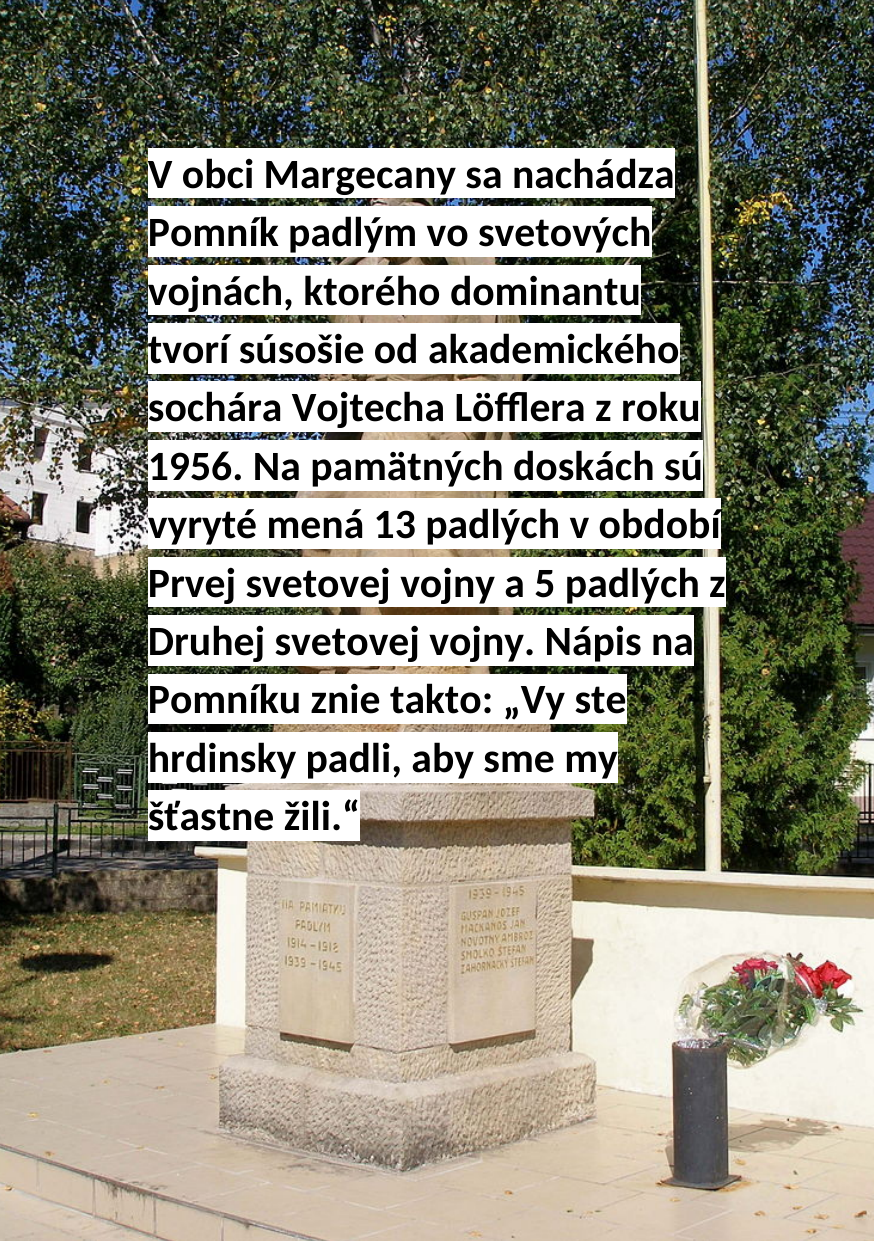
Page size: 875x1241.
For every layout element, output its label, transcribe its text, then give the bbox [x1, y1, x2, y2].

text V obci Margecany sa nachádza Pomník padlým vo svetových vojnách, ktorého dominantu tvorí súsošie od akademického sochára Vojtecha Löfflera z roku 1956. Na pamätných doskách sú vyryté mená 13 padlých v období Prvej svetovej vojny a 5 padlých z Druhej svetovej vojny. Nápis na Pomníku znie takto: „Vy ste hrdinsky padli, aby sme my šťastne žili.“ [148, 607, 726, 841]
picture [0, 0, 874, 1241]
text V obci Margecany sa nachádza Pomník padlým vo svetových vojnách, ktorého dominantu tvorí súsošie od akademického sochára Vojtecha Löfflera z roku 1956. Na pamätných doskách sú vyryté mená 13 padlých v období Prvej svetovej vojny a 5 padlých z Druhej svetovej vojny. Nápis na Pomníku znie takto: „Vy ste hrdinsky padli, aby sme my šťastne žili.“ [148, 148, 726, 557]
